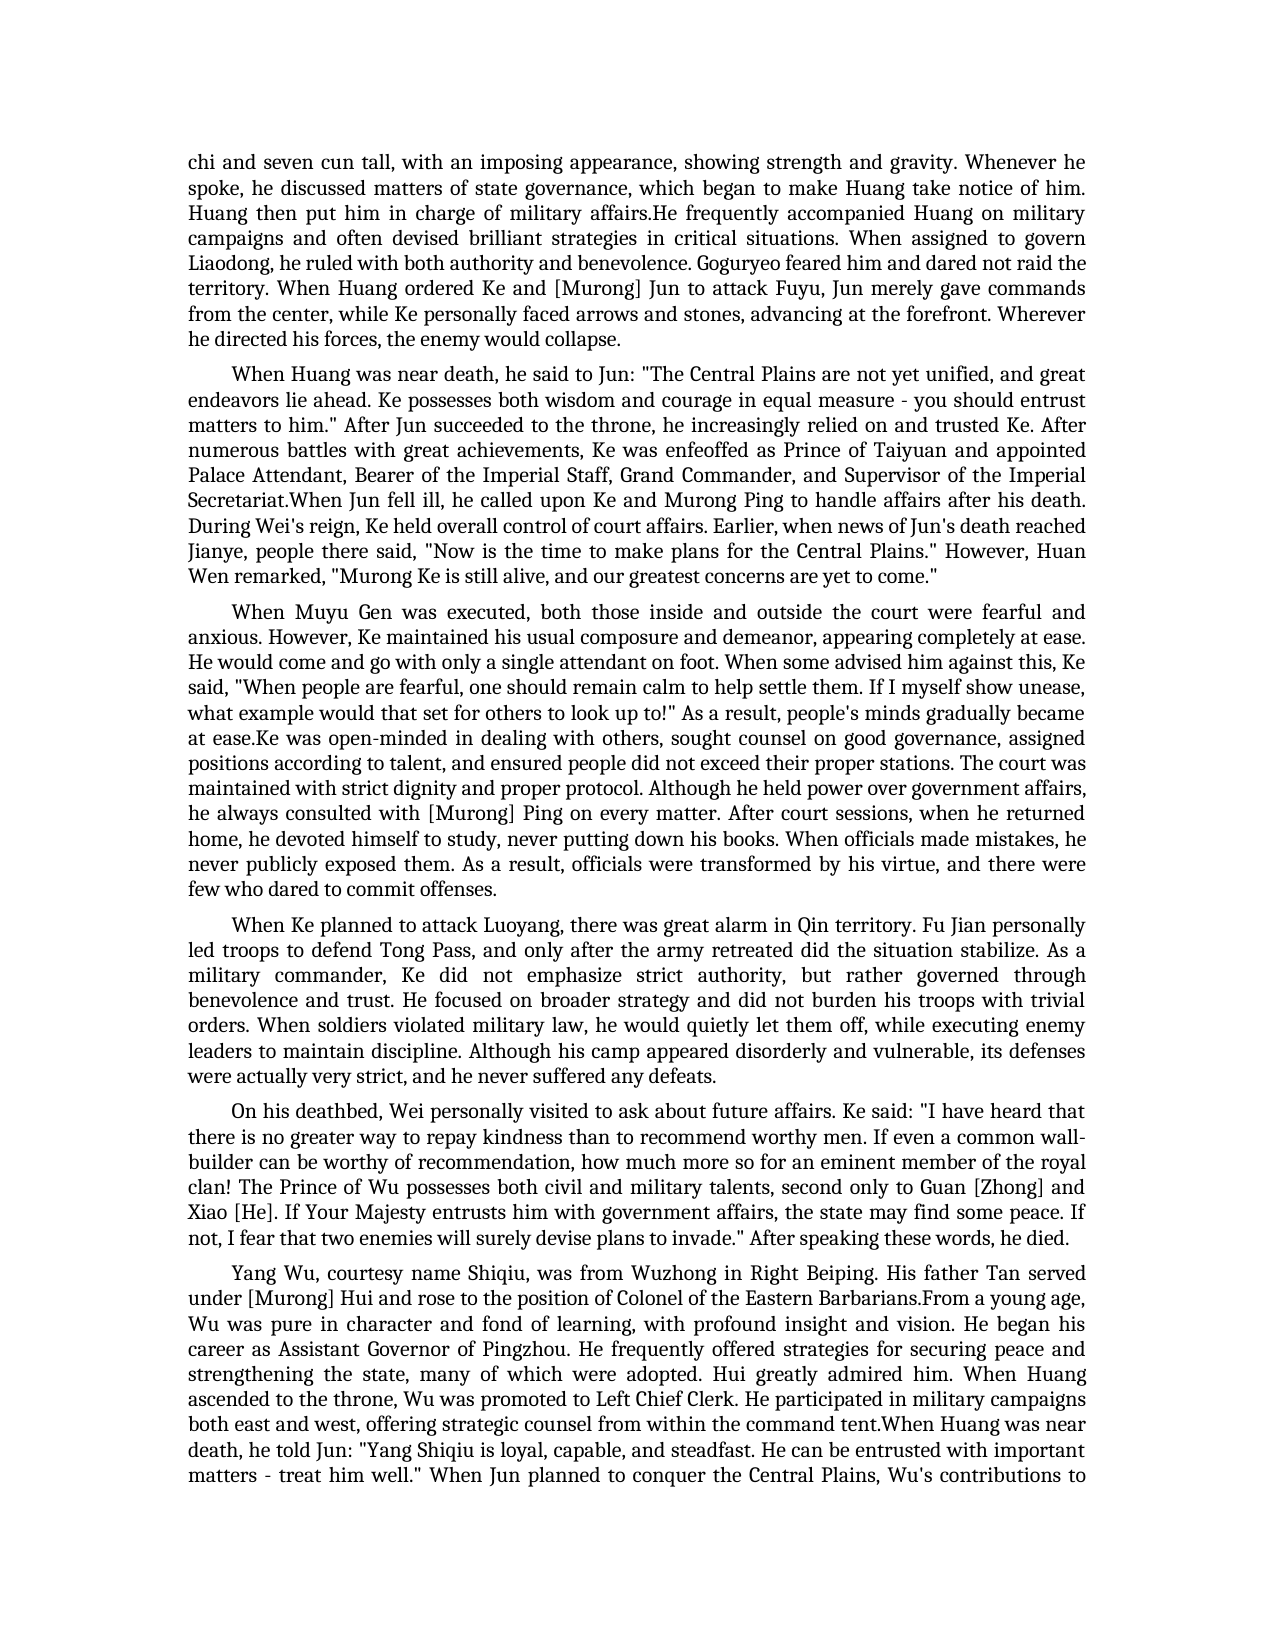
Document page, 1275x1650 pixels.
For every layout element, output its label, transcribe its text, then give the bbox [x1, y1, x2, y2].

text When Huang was near death, he said to Jun: "The Central Plains are not yet unified, and great endeavors lie ahead. Ke possesses both wisdom and courage in equal measure - you should entrust matters to him." After Jun succeeded to the throne, he increasingly relied on and trusted Ke. After numerous battles with great achievements, Ke was enfeoffed as Prince of Taiyuan and appointed Palace Attendant, Bearer of the Imperial Staff, Grand Commander, and Supervisor of the Imperial Secretariat.When Jun fell ill, he called upon Ke and Murong Ping to handle affairs after his death. During Wei's reign, Ke held overall control of court affairs. Earlier, when news of Jun's death reached Jianye, people there said, "Now is the time to make plans for the Central Plains." However, Huan Wen remarked, "Murong Ke is still alive, and our greatest concerns are yet to come." [188, 362, 1087, 589]
text On his deathbed, Wei personally visited to ask about future affairs. Ke said: "I have heard that there is no greater way to repay kindness than to recommend worthy men. If even a common wall-builder can be worthy of recommendation, how much more so for an eminent member of the royal clan! The Prince of Wu possesses both civil and military talents, second only to Guan [Zhong] and Xiao [He]. If Your Majesty entrusts him with government affairs, the state may find some peace. If not, I fear that two enemies will surely devise plans to invade." After speaking these words, he died. [188, 1099, 1087, 1250]
text When Ke planned to attack Luoyang, there was great alarm in Qin territory. Fu Jian personally led troops to defend Tong Pass, and only after the army retreated did the situation stabilize. As a military commander, Ke did not emphasize strict authority, but rather governed through benevolence and trust. He focused on broader strategy and did not burden his troops with trivial orders. When soldiers violated military law, he would quietly let them off, while executing enemy leaders to maintain discipline. Although his camp appeared disorderly and vulnerable, its defenses were actually very strict, and he never suffered any defeats. [188, 912, 1087, 1089]
text When Muyu Gen was executed, both those inside and outside the court were fearful and anxious. However, Ke maintained his usual composure and demeanor, appearing completely at ease. He would come and go with only a single attendant on foot. When some advised him against this, Ke said, "When people are fearful, one should remain calm to help settle them. If I myself show unease, what example would that set for others to look up to!" As a result, people's minds gradually became at ease.Ke was open-minded in dealing with others, sought counsel on good governance, assigned positions according to talent, and ensured people did not exceed their proper stations. The court was maintained with strict dignity and proper protocol. Although he held power over government affairs, he always consulted with [Murong] Ping on every matter. After court sessions, when he returned home, he devoted himself to study, never putting down his books. When officials made mistakes, he never publicly exposed them. As a result, officials were transformed by his virtue, and there were few who dared to commit offenses. [188, 599, 1087, 902]
